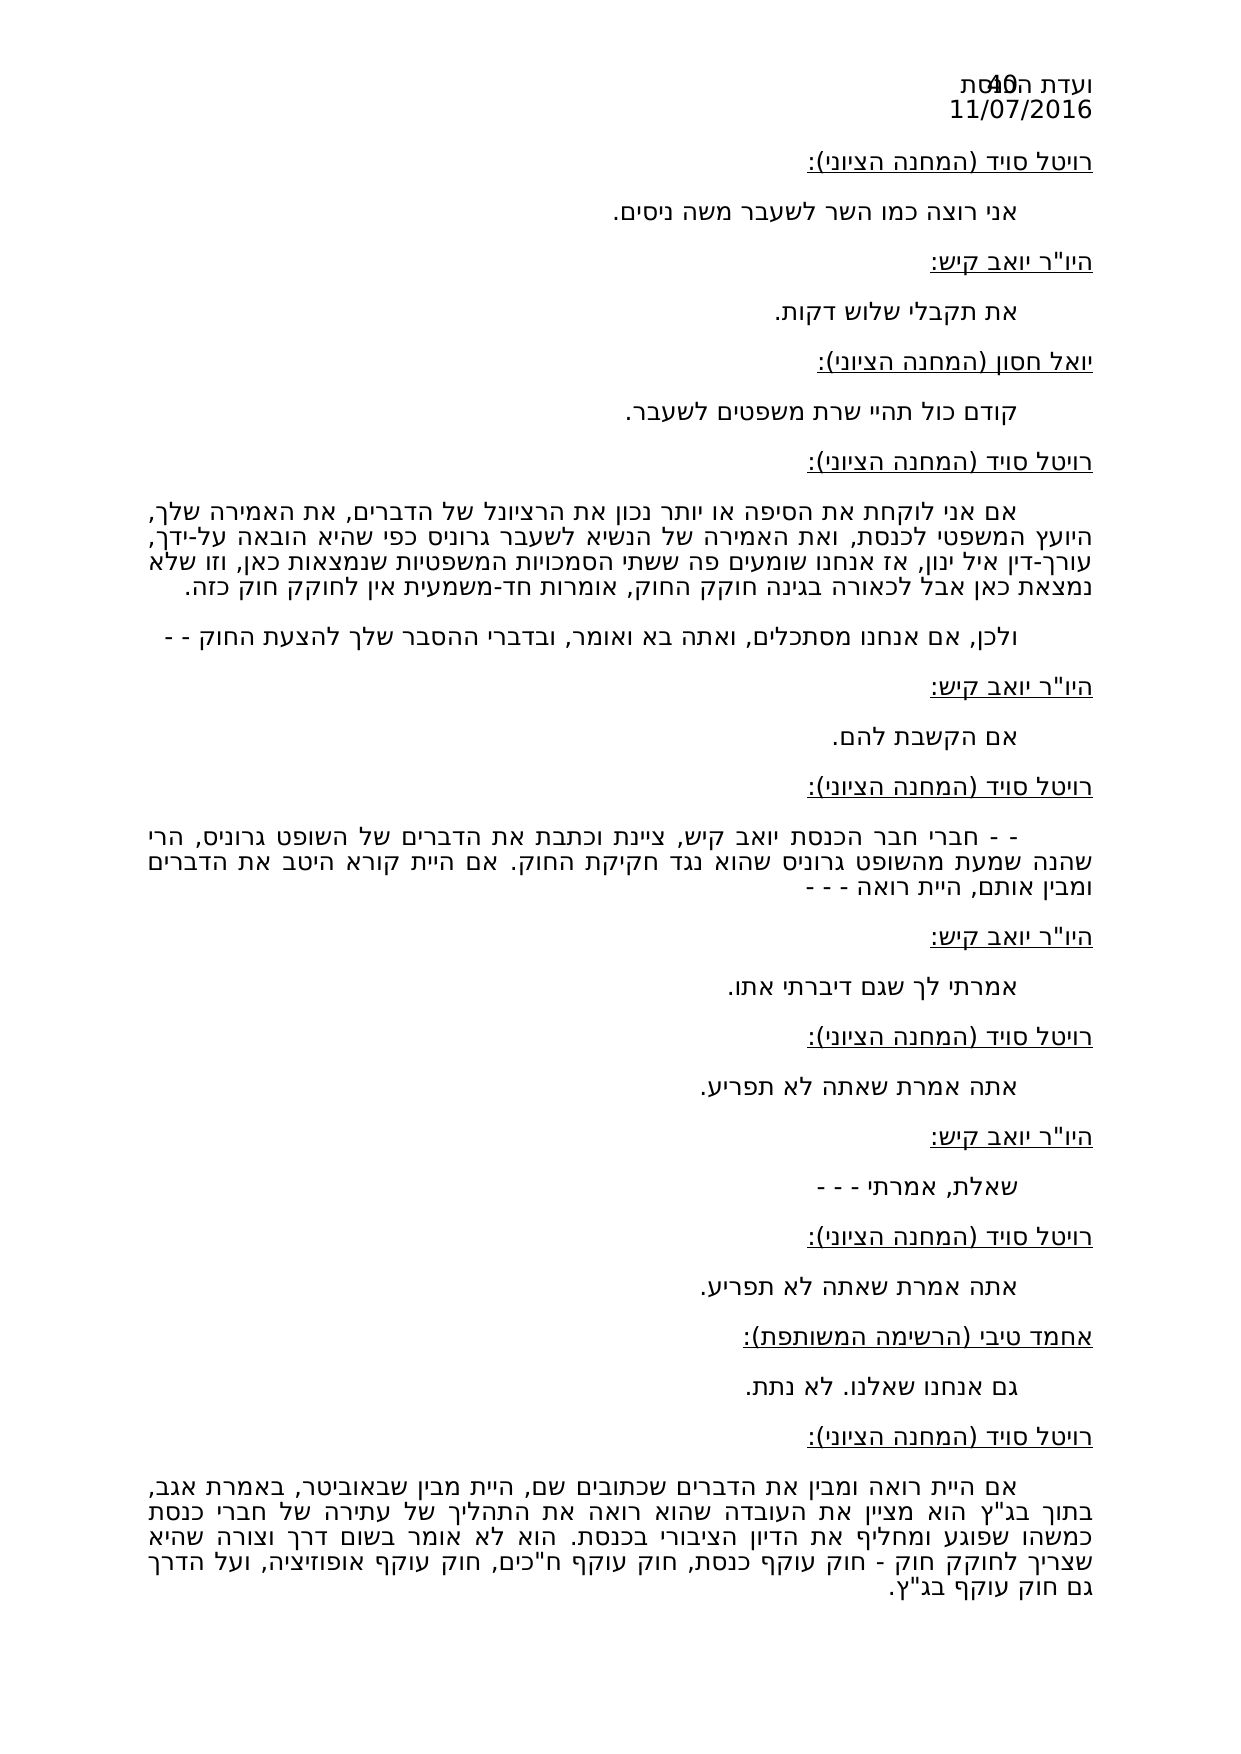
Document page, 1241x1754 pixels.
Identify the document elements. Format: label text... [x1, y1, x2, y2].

text אמרתי לך שגם דיברתי אתו. [147, 975, 1093, 1000]
text - - חברי חבר הכנסת יואב קיש, ציינת וכתבת את הדברים של השופט גרוניס, הרי שהנה שמעת מהשופט גרוניס שהוא נגד חקיקת החוק. אם היית קורא היטב את הדברים ומבין אותם, היית רואה - - - [147, 825, 1093, 900]
text אם היית רואה ומבין את הדברים שכתובים שם, היית מבין שבאוביטר, באמרת אגב, בתוך בג"ץ הוא מציין את העובדה שהוא רואה את התהליך של עתירה של חברי כנסת כמשהו שפוגע ומחליף את הדיון הציבורי בכנסת. הוא לא אומר בשום דרך וצורה שהיא שצריך לחוקק חוק - חוק עוקף כנסת, חוק עוקף ח"כים, חוק עוקף אופוזיציה, ועל הדרך גם חוק עוקף בג"ץ. [147, 1475, 1093, 1600]
text רויטל סויד (המחנה הציוני): [147, 1225, 1093, 1250]
text רויטל סויד (המחנה הציוני): [147, 1425, 1093, 1450]
text אני רוצה כמו השר לשעבר משה ניסים. [147, 200, 1093, 225]
text אחמד טיבי (הרשימה המשותפת): [147, 1325, 1093, 1350]
text קודם כול תהיי שרת משפטים לשעבר. [147, 400, 1093, 425]
text היו"ר יואב קיש: [147, 250, 1093, 275]
text היו"ר יואב קיש: [147, 1125, 1093, 1150]
text גם אנחנו שאלנו. לא נתת. [147, 1375, 1093, 1400]
text אם אני לוקחת את הסיפה או יותר נכון את הרציונל של הדברים, את האמירה שלך, היועץ המשפטי לכנסת, ואת האמירה של הנשיא לשעבר גרוניס כפי שהיא הובאה על-ידך, עורך-דין איל ינון, אז אנחנו שומעים פה ששתי הסמכויות המשפטיות שנמצאות כאן, וזו שלא נמצאת כאן אבל לכאורה בגינה חוקק החוק, אומרות חד-משמעית אין לחוקק חוק כזה. [147, 500, 1093, 600]
text רויטל סויד (המחנה הציוני): [147, 450, 1093, 475]
text רויטל סויד (המחנה הציוני): [147, 775, 1093, 800]
text ולכן, אם אנחנו מסתכלים, ואתה בא ואומר, ובדברי ההסבר שלך להצעת החוק - - [147, 625, 1093, 650]
text רויטל סויד (המחנה הציוני): [147, 150, 1093, 175]
text אם הקשבת להם. [147, 725, 1093, 750]
text אתה אמרת שאתה לא תפריע. [147, 1275, 1093, 1300]
text אתה אמרת שאתה לא תפריע. [147, 1075, 1093, 1100]
text שאלת, אמרתי - - - [147, 1175, 1093, 1200]
text רויטל סויד (המחנה הציוני): [147, 1025, 1093, 1050]
text היו"ר יואב קיש: [147, 675, 1093, 700]
text את תקבלי שלוש דקות. [147, 300, 1093, 325]
text יואל חסון (המחנה הציוני): [147, 350, 1093, 375]
text היו"ר יואב קיש: [147, 925, 1093, 950]
